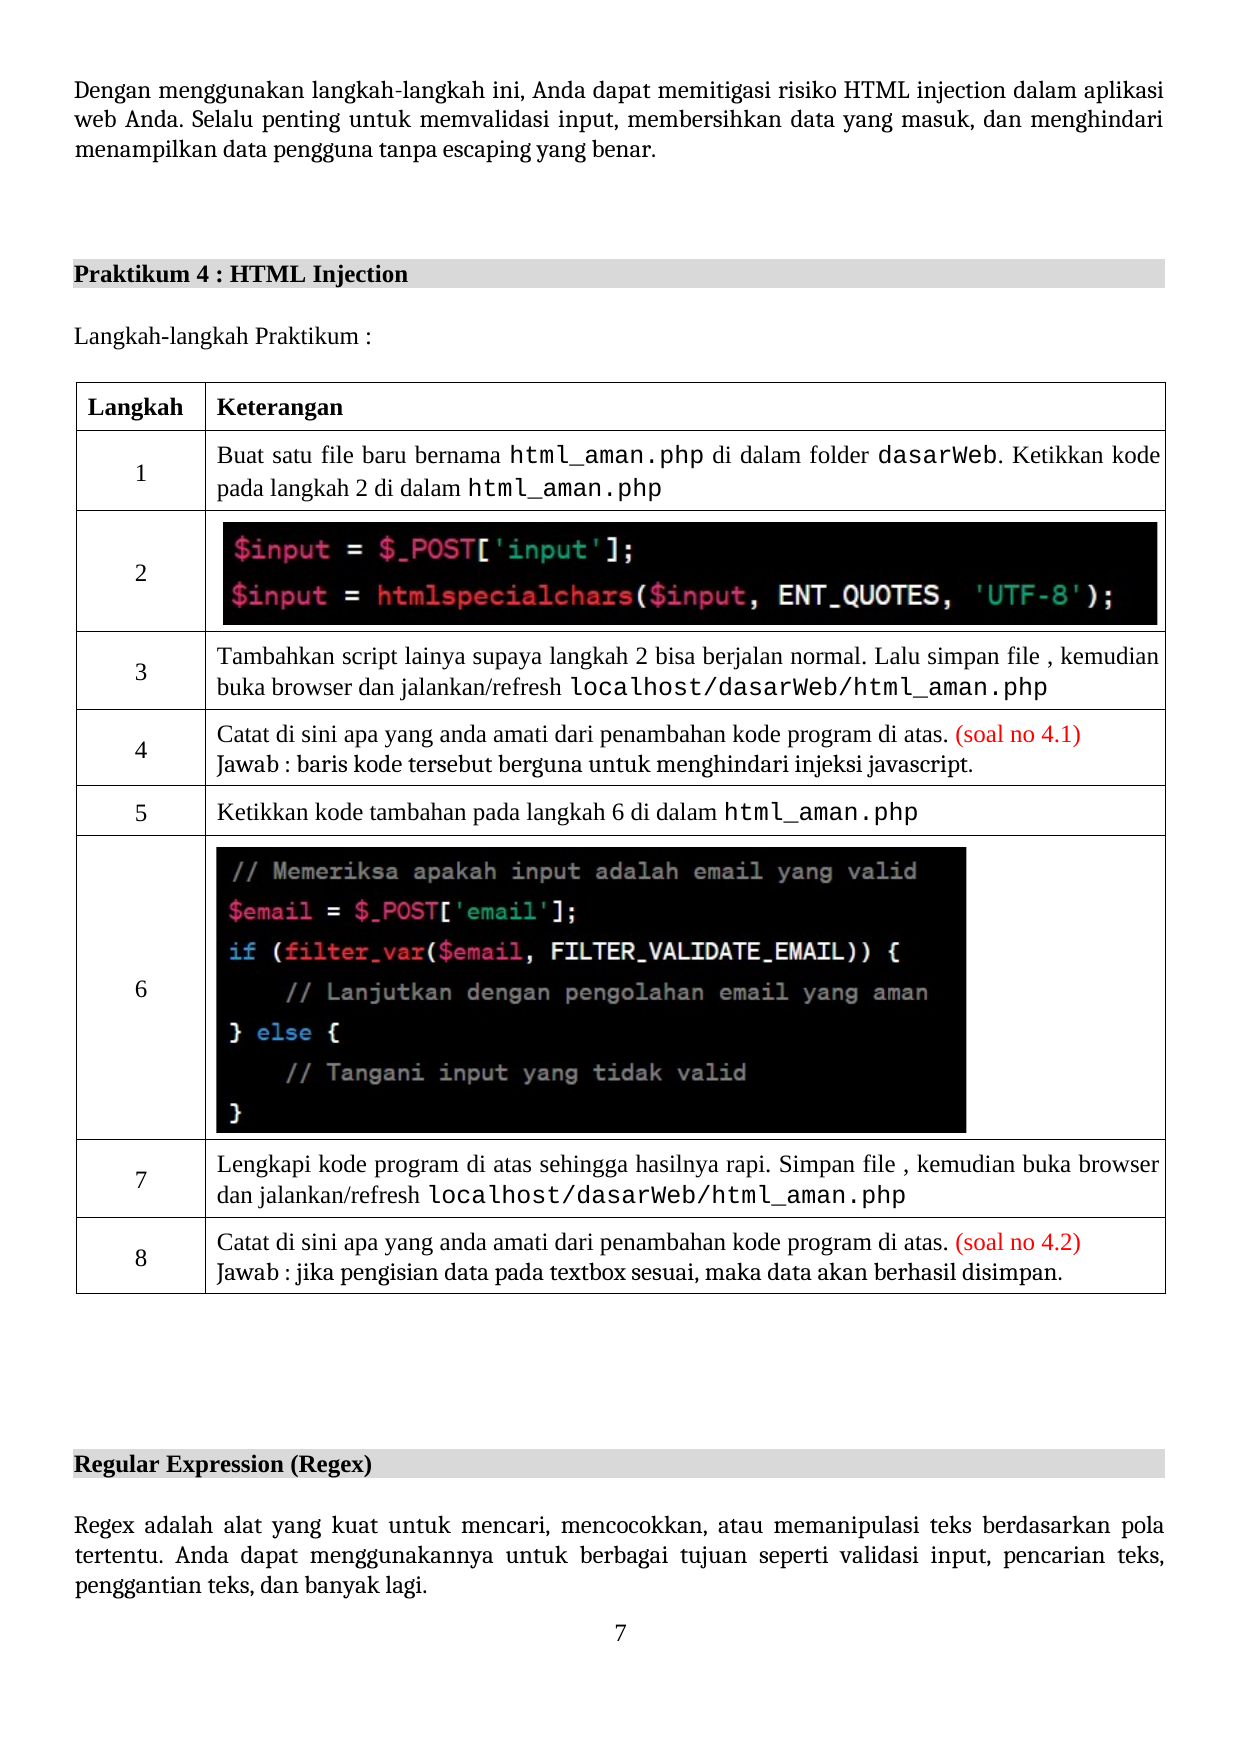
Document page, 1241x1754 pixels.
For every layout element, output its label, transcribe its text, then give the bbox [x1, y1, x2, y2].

picture [216, 847, 967, 1133]
table_cell Lengkapi kode program di atas sehingga hasilnya rapi. Simpan file , kemudian buka browser dan jalankan/refresh localhost/dasarWeb/html_aman.php [206, 1140, 1165, 1217]
text Langkah-langkah Praktikum : [73, 321, 1165, 350]
table_cell [206, 836, 1165, 1138]
table_cell 4 [77, 710, 205, 785]
table_cell Ketikkan kode tambahan pada langkah 6 di dalam html_aman.php [206, 786, 1165, 835]
subtitle Regular Expression (Regex) [73, 1449, 1165, 1478]
table_cell 3 [77, 632, 205, 709]
text Regex adalah alat yang kuat untuk mencari, mencocokkan, atau memanipulasi teks berdasarkan pola tertentu. Anda dapat menggunakannya untuk berbagai tujuan seperti validasi input, pencarian teks, penggantian teks, dan banyak lagi. [73, 1511, 1165, 1599]
table_header Langkah [77, 383, 205, 430]
table_cell Buat satu file baru bernama html_aman.php di dalam folder dasarWeb. Ketikkan kode pada langkah 2 di dalam html_aman.php [206, 431, 1165, 510]
text Dengan menggunakan langkah-langkah ini, Anda dapat memitigasi risiko HTML injection dalam aplikasi web Anda. Selalu penting untuk memvalidasi input, membersihkan data yang masuk, dan menghindari menampilkan data pengguna tanpa escaping yang benar. [73, 76, 1165, 163]
table_cell 2 [77, 511, 205, 631]
table_header Keterangan [206, 383, 1165, 430]
table_cell Catat di sini apa yang anda amati dari penambahan kode program di atas. (soal no 4.1) Jawab : baris kode tersebut berguna untuk menghindari injeksi javascript. [206, 710, 1165, 785]
table_cell 7 [77, 1140, 205, 1217]
table_cell 8 [77, 1218, 205, 1293]
table_cell 6 [77, 836, 205, 1138]
table_cell [206, 511, 1165, 631]
table_cell 1 [77, 431, 205, 510]
picture [223, 522, 1158, 625]
subtitle Praktikum 4 : HTML Injection [73, 259, 1165, 288]
table_cell Tambahkan script lainya supaya langkah 2 bisa berjalan normal. Lalu simpan file , kemudian buka browser dan jalankan/refresh localhost/dasarWeb/html_aman.php [206, 632, 1165, 709]
table_cell 5 [77, 786, 205, 835]
table_cell Catat di sini apa yang anda amati dari penambahan kode program di atas. (soal no 4.2) Jawab : jika pengisian data pada textbox sesuai, maka data akan berhasil disimpan. [206, 1218, 1165, 1293]
